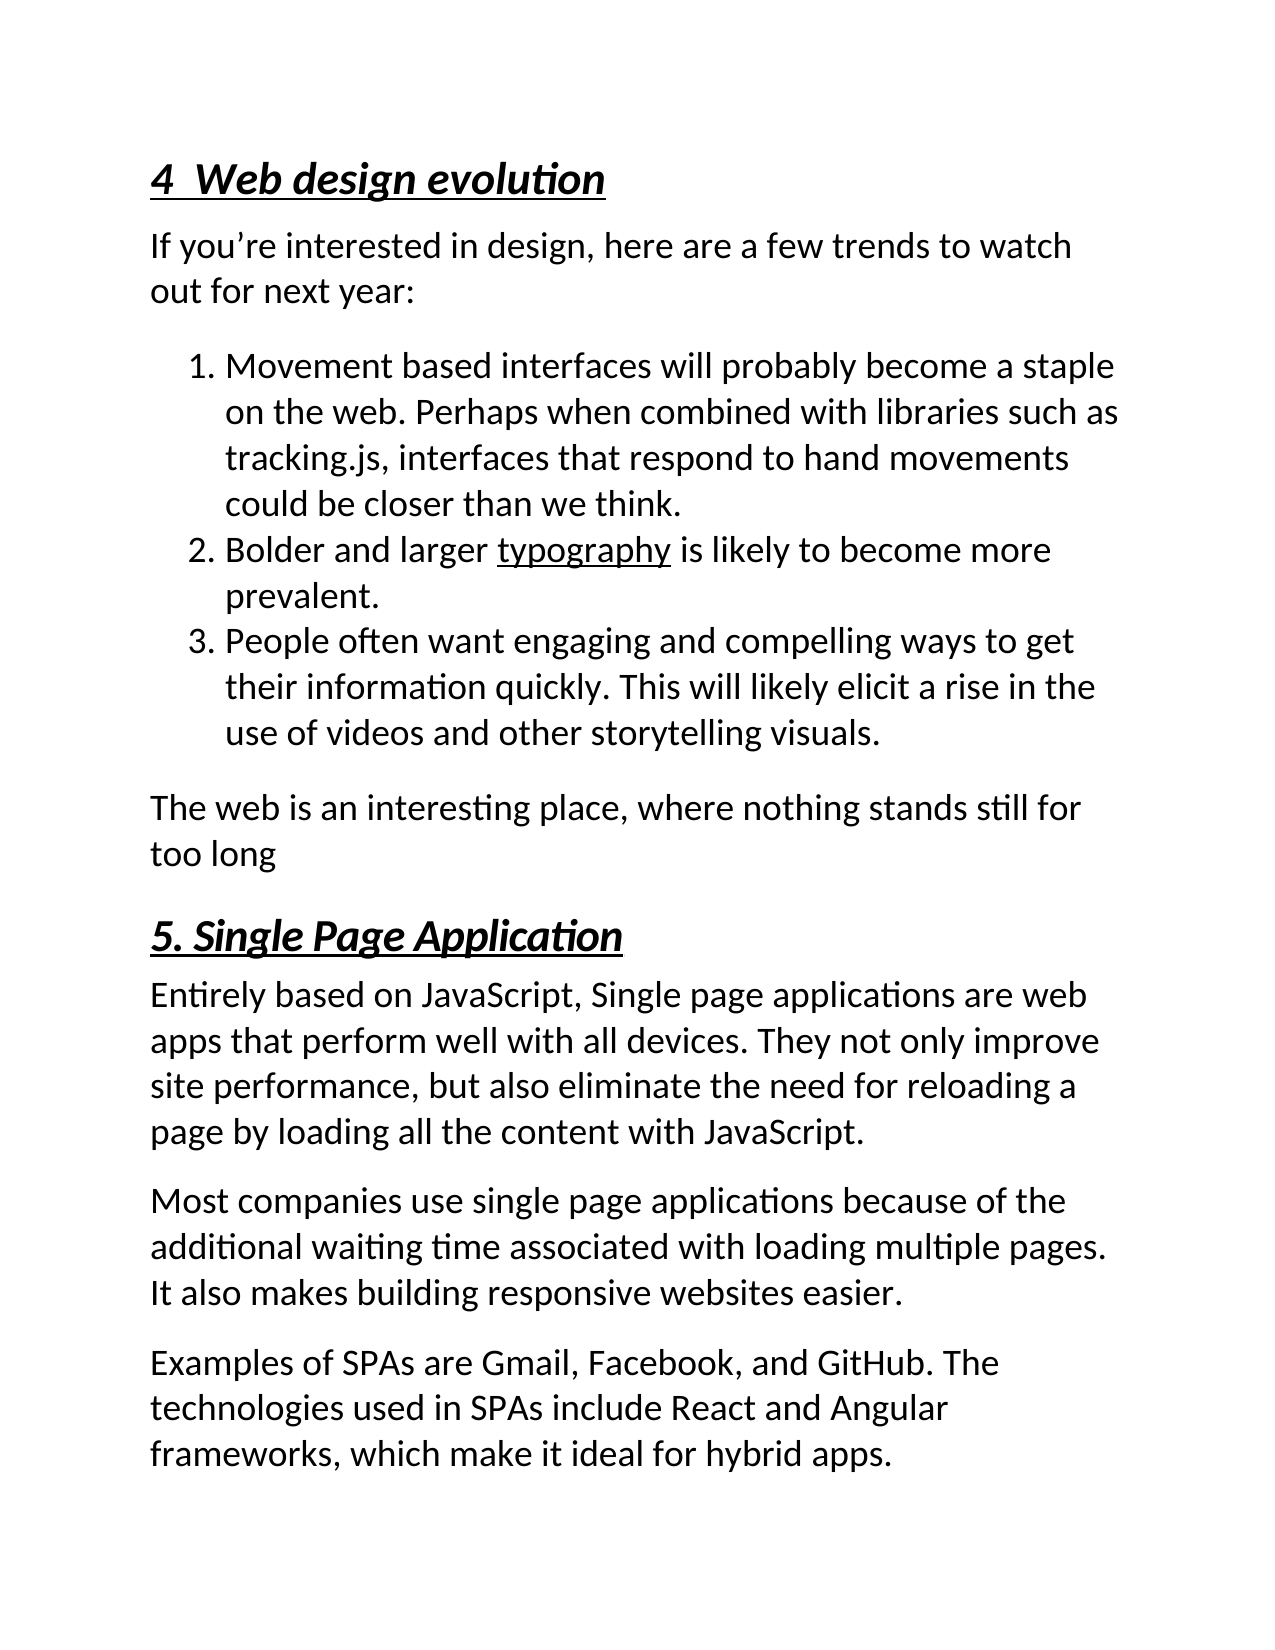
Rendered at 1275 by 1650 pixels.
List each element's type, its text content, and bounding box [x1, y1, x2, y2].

text Entirely based on JavaScript, Single page applications are web apps that perform well with all devices. They not only improve site performance, but also eliminate the need for reloading a page by loading all the content with JavaScript. [150, 971, 1125, 1154]
text If you’re interested in design, here are a few trends to watch out for next year: [150, 222, 1125, 313]
list Bolder and larger typography is likely to become more prevalent. [187, 526, 1125, 617]
list Movement based interfaces will probably become a staple on the web. Perhaps when combined with libraries such as tracking.js, interfaces that respond to hand movements could be closer than we think. [187, 342, 1125, 526]
text The web is an interesting place, where nothing stands still for too long [150, 784, 1125, 876]
text Examples of SPAs are Gmail, Facebook, and GitHub. The technologies used in SPAs include React and Angular frameworks, which make it ideal for hybrid apps. [150, 1338, 1125, 1476]
text Most companies use single page applications because of the additional waiting time associated with loading multiple pages. It also makes building responsive websites easier. [150, 1177, 1125, 1315]
subtitle 4 Web design evolution [150, 150, 1125, 206]
list People often want engaging and compelling ways to get their information quickly. This will likely elicit a rise in the use of videos and other storytelling visuals. [187, 617, 1125, 755]
text 5. Single Page Application [150, 907, 1125, 963]
